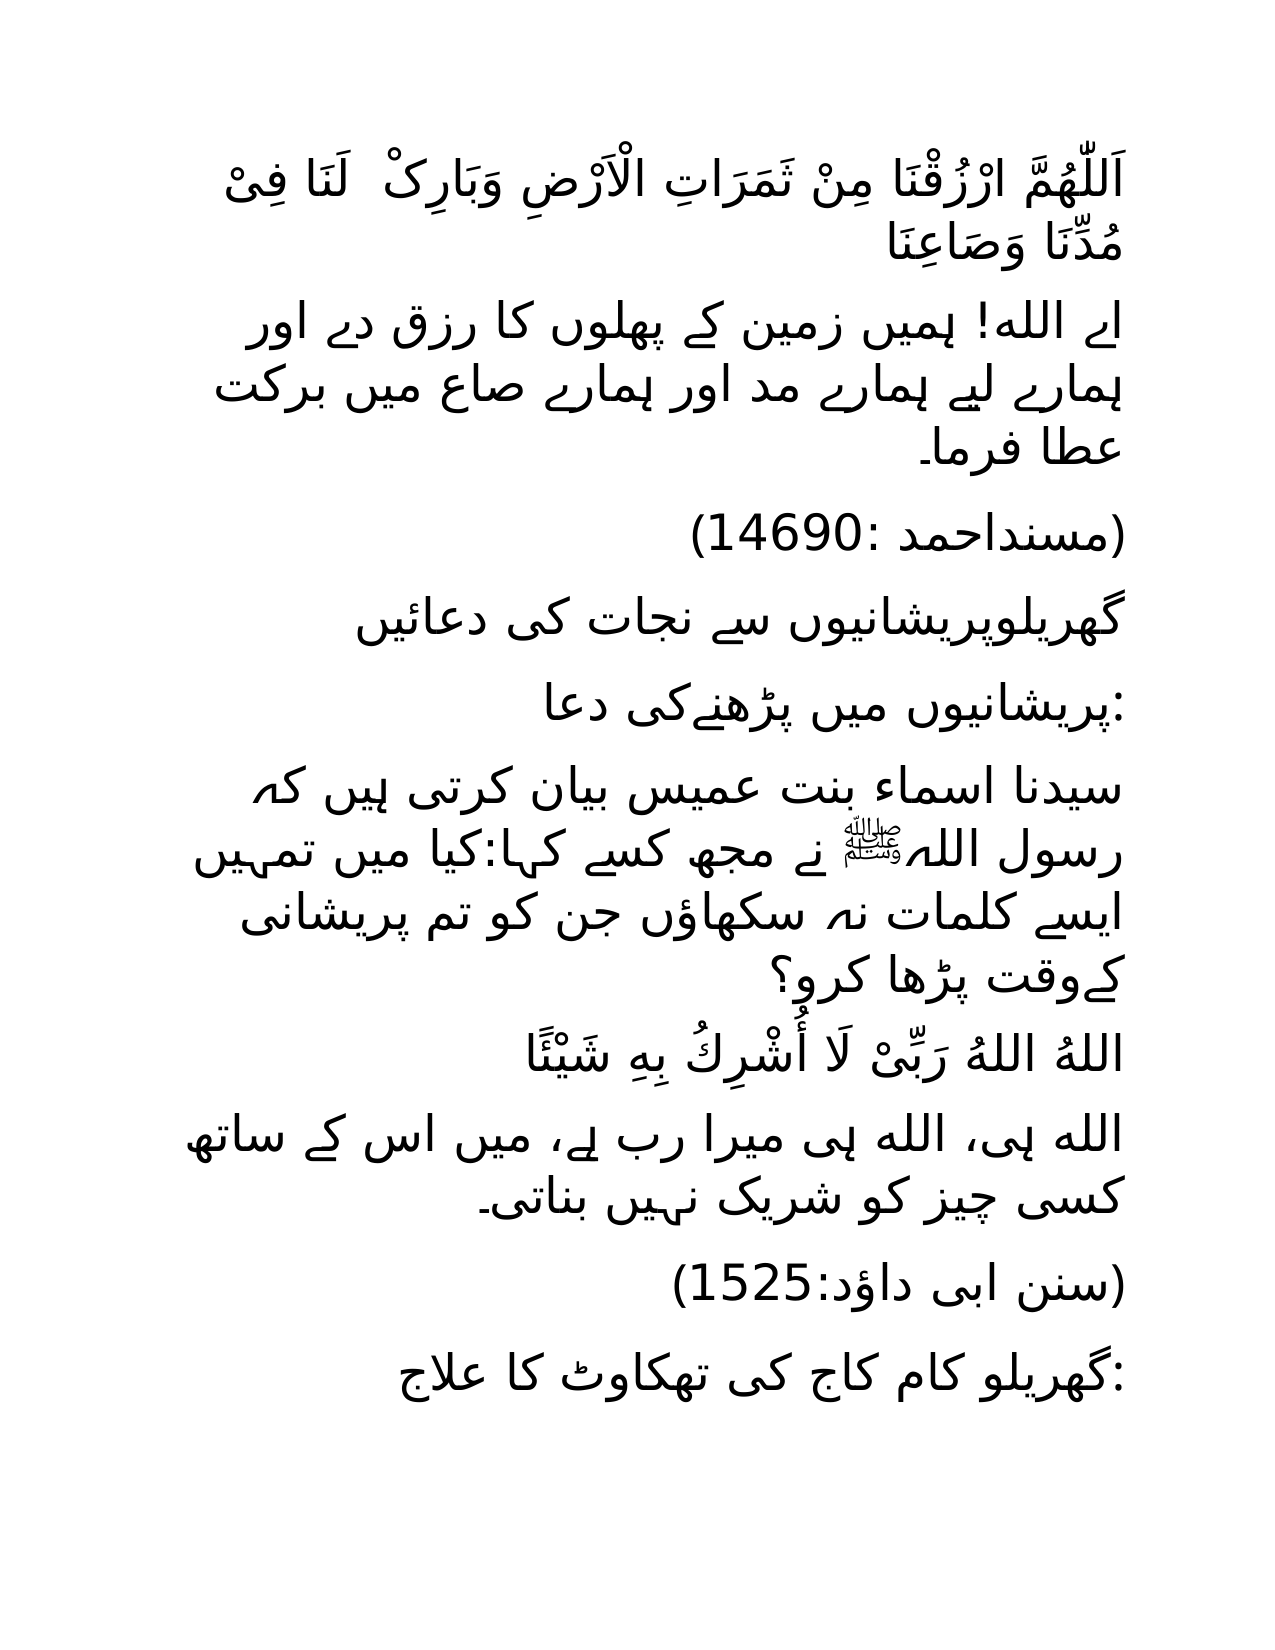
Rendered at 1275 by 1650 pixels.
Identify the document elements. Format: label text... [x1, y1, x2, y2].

text سیدنا اسماء بنت عمیس بیان کرتی ہیں کہ رسول اللہﷺ نے مجھ کسے کہا:کیا میں تمہیں ایسے کلمات نہ سکھاؤں جن کو تم پریشانی کےوقت پڑھا کرو؟ [150, 757, 1125, 1004]
text اے الله! ہمیں زمین کے پھلوں کا رزق دے اور ہمارے لیے ہمارے مد اور ہمارے صاع میں برکت عطا فرما۔ [150, 292, 1125, 476]
text اَللّٰهُمَّ ارْزُقْنَا مِنْ ثَمَرَاتِ الْاَرْضِ وَبَارِکْ لَنَا فِیْ مُدِّنَا وَصَاعِنَا [150, 150, 1125, 271]
text اللهُ اللهُ رَبِّیْ لَا أُشْرِكُ بِهِ شَیْئًا [150, 1025, 1125, 1083]
text گھریلوپریشانیوں سے نجات کی دعائیں [150, 588, 1125, 646]
text پریشانیوں میں پڑھنےکی دعا: [150, 667, 1125, 735]
text (سنن ابی داؤد:1525) [150, 1247, 1125, 1315]
text الله ہی، الله ہی میرا رب ہے، میں اس کے ساتھ کسی چیز کو شریک نہیں بناتی۔ [150, 1105, 1125, 1226]
text (مسنداحمد :14690) [150, 497, 1125, 566]
text گھریلو کام کاج کی تھکاوٹ کا علاج: [150, 1337, 1125, 1405]
